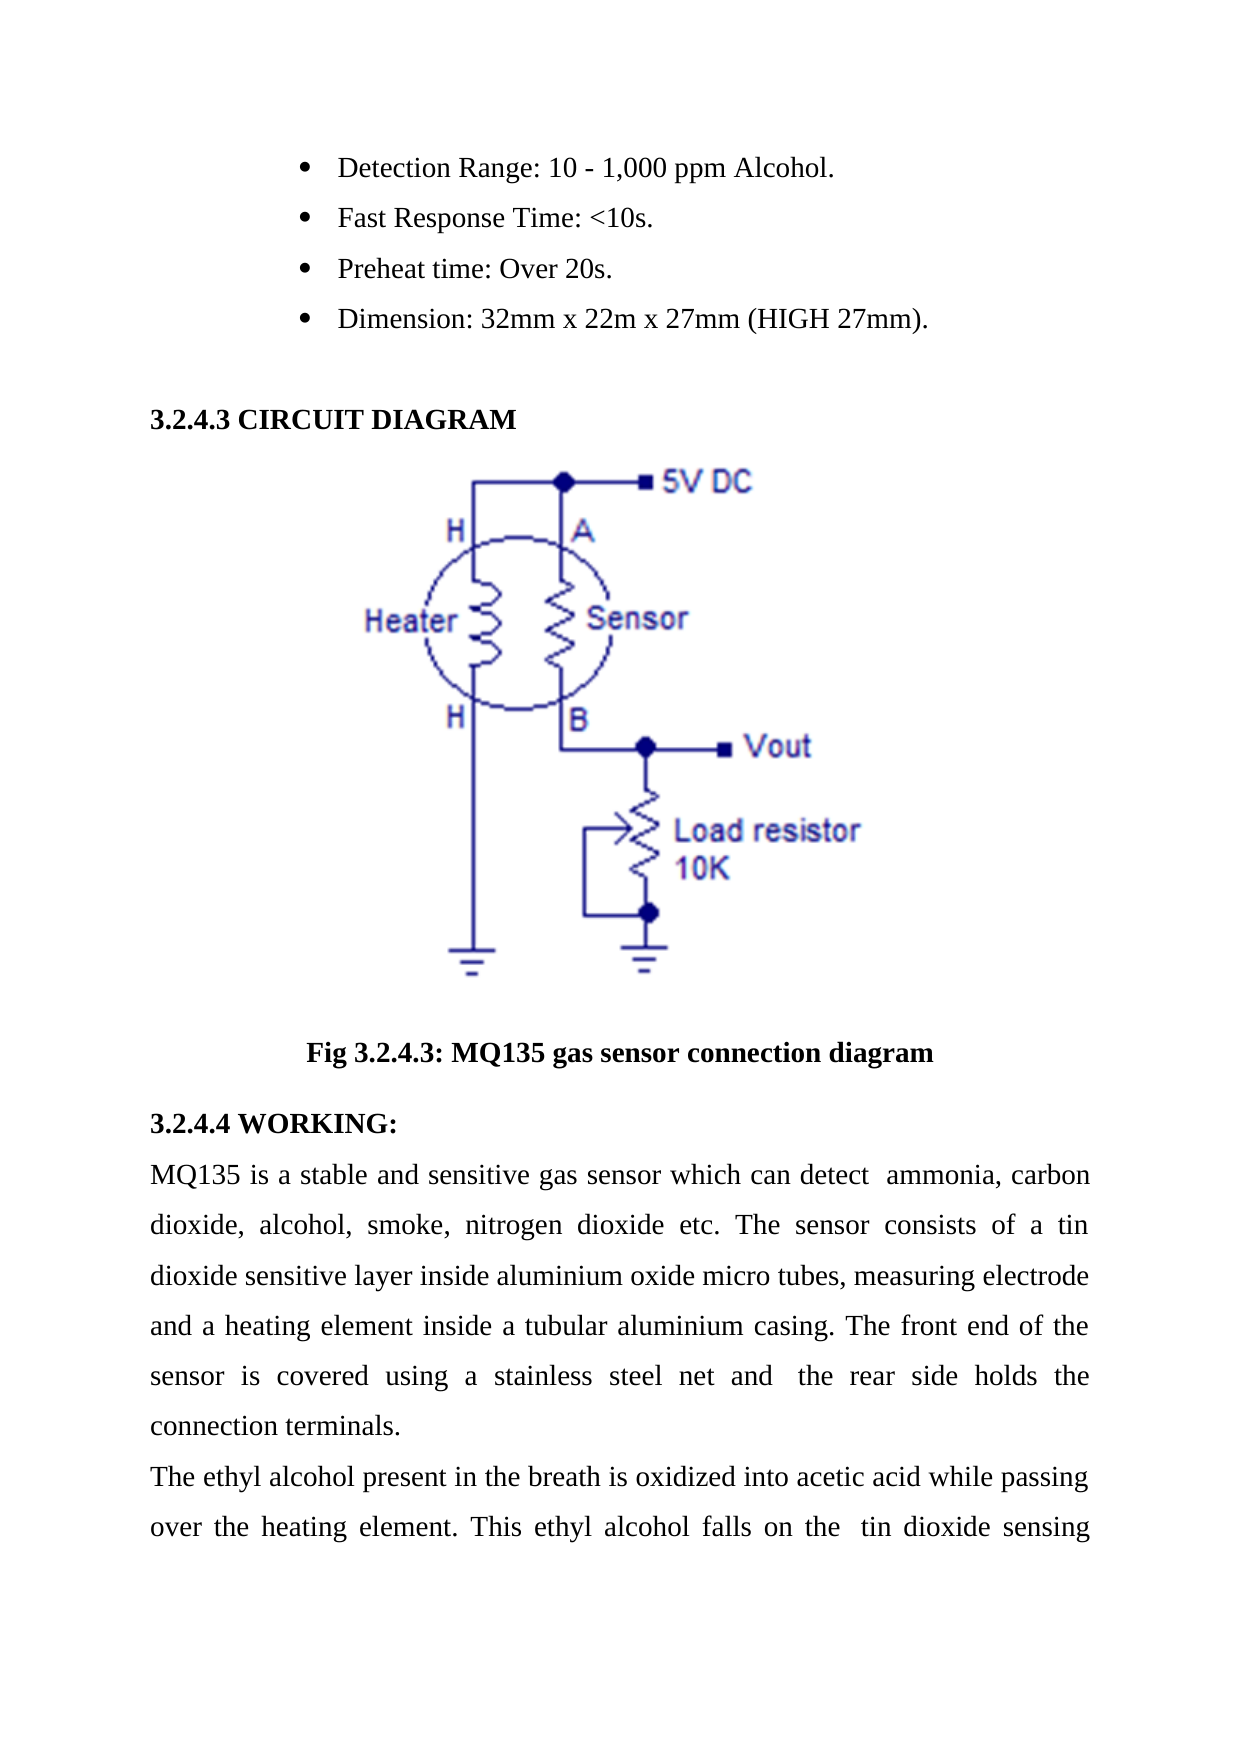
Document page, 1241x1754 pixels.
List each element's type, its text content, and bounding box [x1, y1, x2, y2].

text 3.2.4.4 WORKING: [150, 1107, 1090, 1140]
text 3.2.4.3 CIRCUIT DIAGRAM [150, 402, 1090, 436]
picture [227, 452, 1014, 1001]
text MQ135 is a stable and sensitive gas sensor which can detect ammonia, carbon dioxide, alcohol, smoke, nitrogen dioxide etc. The sensor consists of a tin dioxide sensitive layer inside aluminium oxide micro tubes, measuring electrode and a heating element inside a tubular aluminium casing. The front end of the sensor is covered using a stainless steel net and the rear side holds the connection terminals. [150, 1157, 1090, 1442]
list Dimension: 32mm x 22m x 27mm (HIGH 27mm). [300, 301, 1090, 335]
text Fig 3.2.4.3: MQ135 gas sensor connection diagram [150, 1036, 1090, 1069]
list Detection Range: 10 - 1,000 ppm Alcohol. [300, 150, 1090, 184]
list Fast Response Time: <10s. [300, 200, 1090, 234]
list Preheat time: Over 20s. [300, 251, 1090, 284]
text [150, 1459, 1090, 1543]
